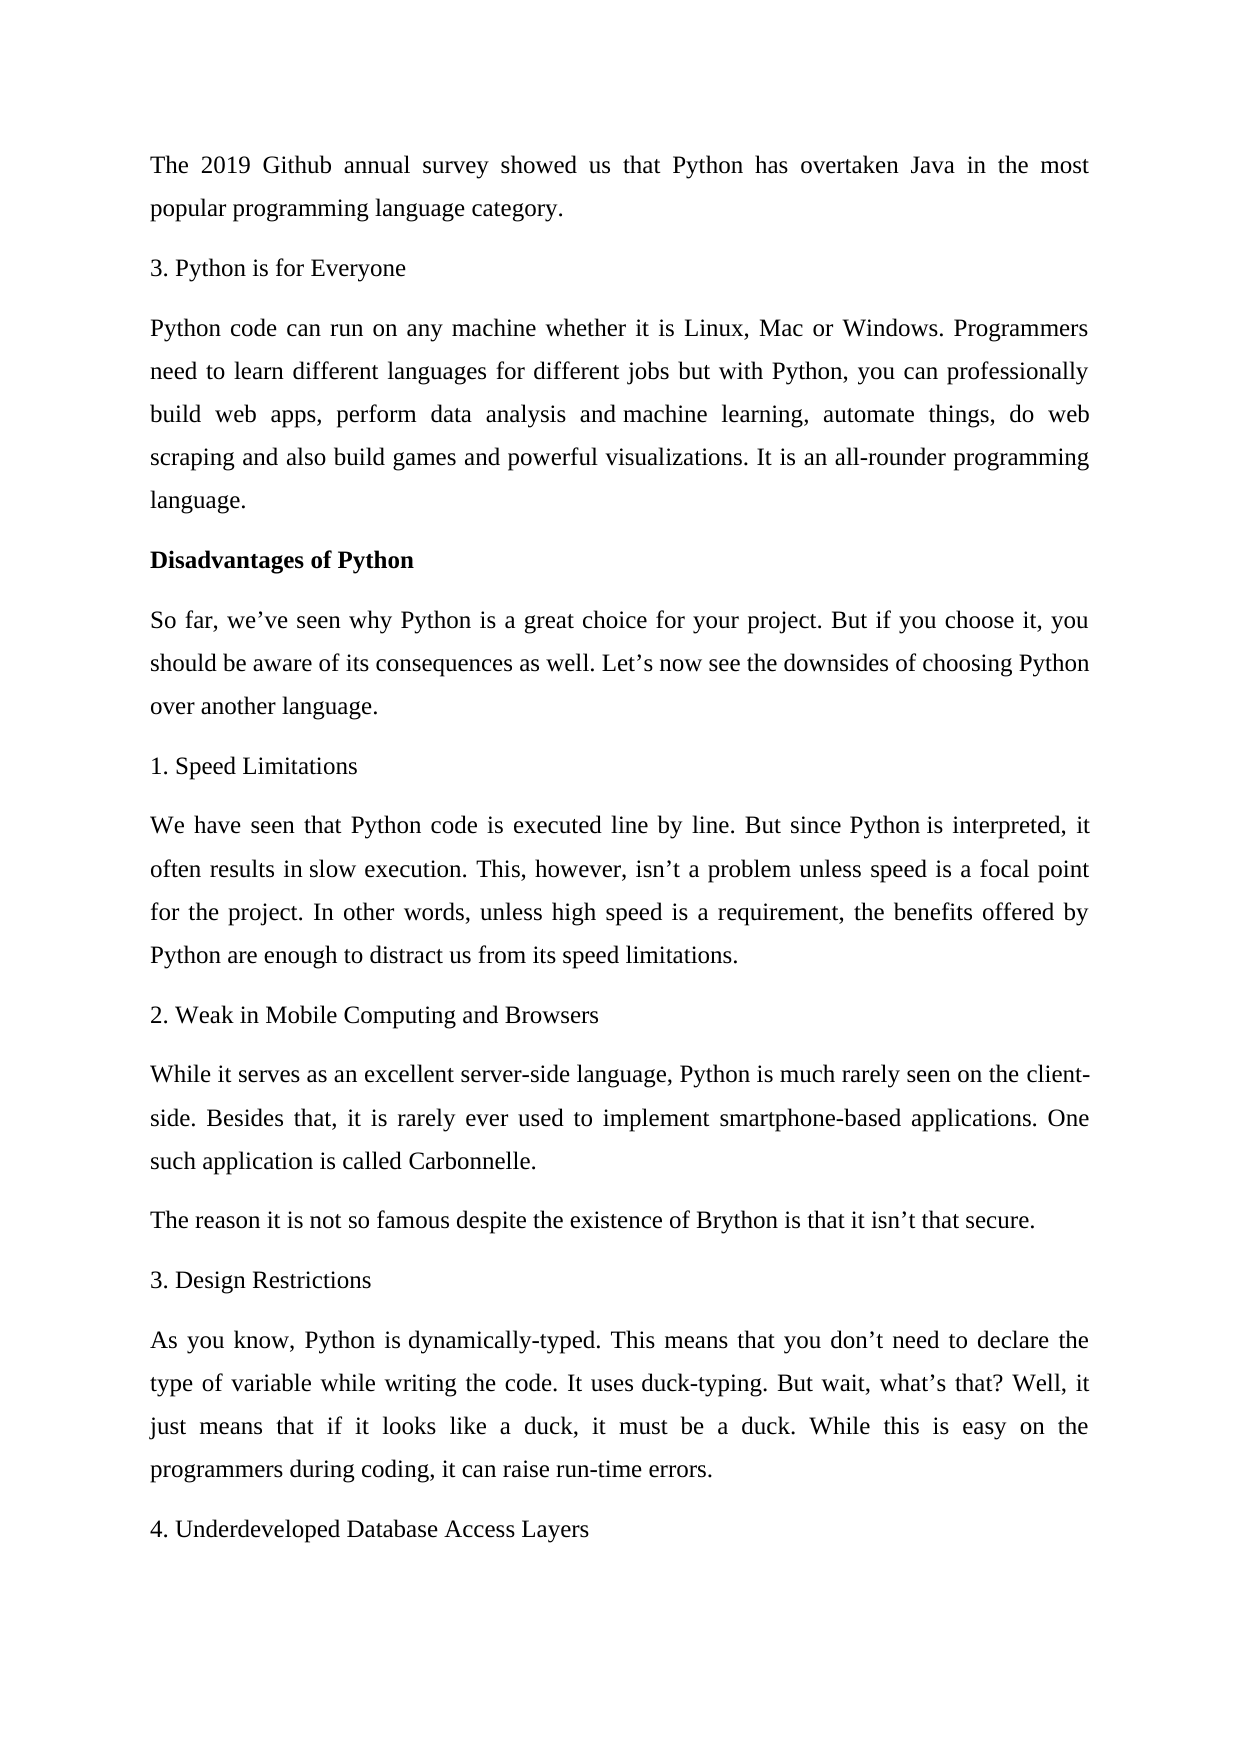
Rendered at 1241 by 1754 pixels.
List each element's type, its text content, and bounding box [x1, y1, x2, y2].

text 2. Weak in Mobile Computing and Browsers [150, 1000, 1090, 1028]
text 4. Underdeveloped Database Access Layers [150, 1514, 1090, 1543]
text So far, we’ve seen why Python is a great choice for your project. But if you choose it, you should be aware of its consequences as well. Let’s now see the downsides of choosing Python over another language. [150, 605, 1090, 720]
text 1. Speed Limitations [150, 751, 1090, 779]
text Disadvantages of Python [150, 545, 1090, 574]
text We have seen that Python code is executed line by line. But since Python is interpreted, it often results in slow execution. This, however, isn’t a problem unless speed is a focal point for the project. In other words, unless high speed is a requirement, the benefits offered by Python are enough to distract us from its speed limitations. [150, 811, 1090, 969]
text 3. Design Restrictions [150, 1265, 1090, 1294]
text The 2019 Github annual survey showed us that Python has overtaken Java in the most popular programming language category. [150, 150, 1090, 222]
text 3. Python is for Everyone [150, 253, 1090, 282]
text Python code can run on any machine whether it is Linux, Mac or Windows. Programmers need to learn different languages for different jobs but with Python, you can professionally build web apps, perform data analysis and machine learning, automate things, do web scraping and also build games and powerful visualizations. It is an all-rounder programming language. [150, 313, 1090, 514]
text While it serves as an excellent server-side language, Python is much rarely seen on the client-side. Besides that, it is rarely ever used to implement smartphone-based applications. One such application is called Carbonnelle. [150, 1059, 1090, 1174]
text The reason it is not so famous despite the existence of Brython is that it isn’t that secure. [150, 1206, 1090, 1234]
text As you know, Python is dynamically-typed. This means that you don’t need to declare the type of variable while writing the code. It uses duck-typing. But wait, what’s that? Well, it just means that if it looks like a duck, it must be a duck. While this is easy on the programmers during coding, it can raise run-time errors. [150, 1325, 1090, 1483]
